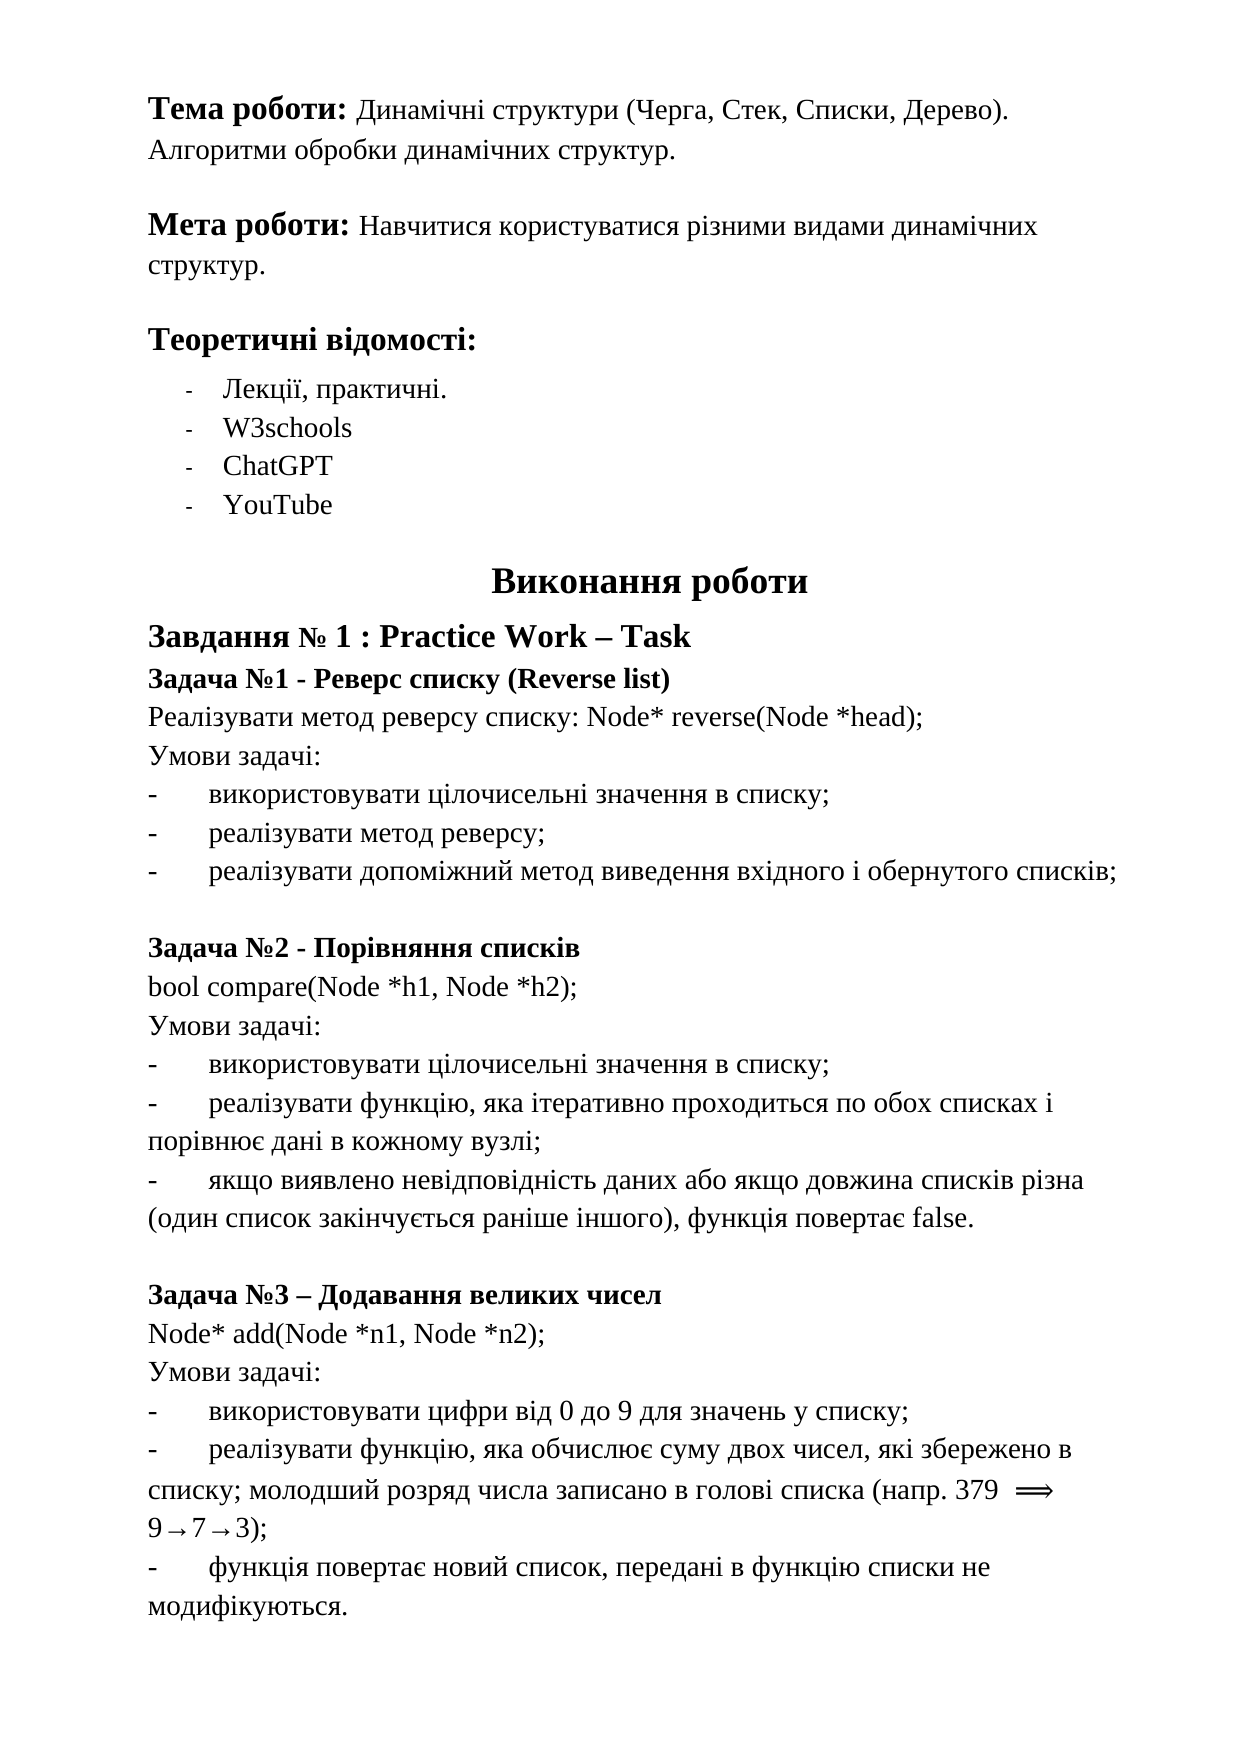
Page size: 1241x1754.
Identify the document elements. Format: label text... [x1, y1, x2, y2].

text Реалізувати метод реверсу списку: Node* reverse(Node *head); [148, 699, 1152, 733]
subtitle Мета роботи: Навчитися користуватися різними видами динамічних структур. [148, 204, 1152, 281]
subtitle Теоретичні відомості: [148, 319, 1152, 357]
text Умови задачі: [148, 738, 1152, 771]
text - реалізувати метод реверсу; [148, 815, 1152, 848]
text - використовувати цілочисельні значення в списку; [148, 1046, 1152, 1080]
list ChatGPT [185, 448, 1152, 482]
text Задача №2 - Порівняння списків [148, 931, 1152, 964]
text Node* add(Node *n1, Node *n2); [148, 1316, 1152, 1349]
text - функція повертає новий список, передані в функцію списки не модифікуються. [148, 1549, 1152, 1621]
text - використовувати цілочисельні значення в списку; [148, 776, 1152, 810]
text Завдання № 1 : Practice Work – Task [148, 617, 1152, 655]
text Задача №1 - Реверс списку (Reverse list) [148, 661, 1152, 694]
list W3schools [185, 410, 1152, 443]
text bool compare(Node *h1, Node *h2); [148, 969, 1152, 1003]
text Задача №3 – Додавання великих чисел [148, 1277, 1152, 1311]
list Лекції, практичні. [185, 371, 1152, 405]
text Тема роботи: Динамічні структури (Черга, Стек, Списки, Дерево). Алгоритми обробки динамічних структур. [148, 88, 1152, 165]
subtitle Виконання роботи [148, 559, 1152, 602]
text - якщо виявлено невідповідність даних або якщо довжина списків різна (один список закінчується раніше іншого), функція повертає false. [148, 1162, 1152, 1234]
text Умови задачі: [148, 1354, 1152, 1388]
text - реалізувати функцію, яка обчислює суму двох чисел, які збережено в списку; молодший розряд числа записано в голові списка (напр. 379 ⟹ 9→7→3); [148, 1432, 1152, 1544]
list YouTube [185, 487, 1152, 521]
text - реалізувати допоміжний метод виведення вхідного і обернутого списків; [148, 853, 1152, 887]
text - використовувати цифри від 0 до 9 для значень у списку; [148, 1393, 1152, 1427]
text - реалізувати функцію, яка ітеративно проходиться по обох списках і порівнює дані в кожному вузлі; [148, 1085, 1152, 1157]
text Умови задачі: [148, 1008, 1152, 1041]
